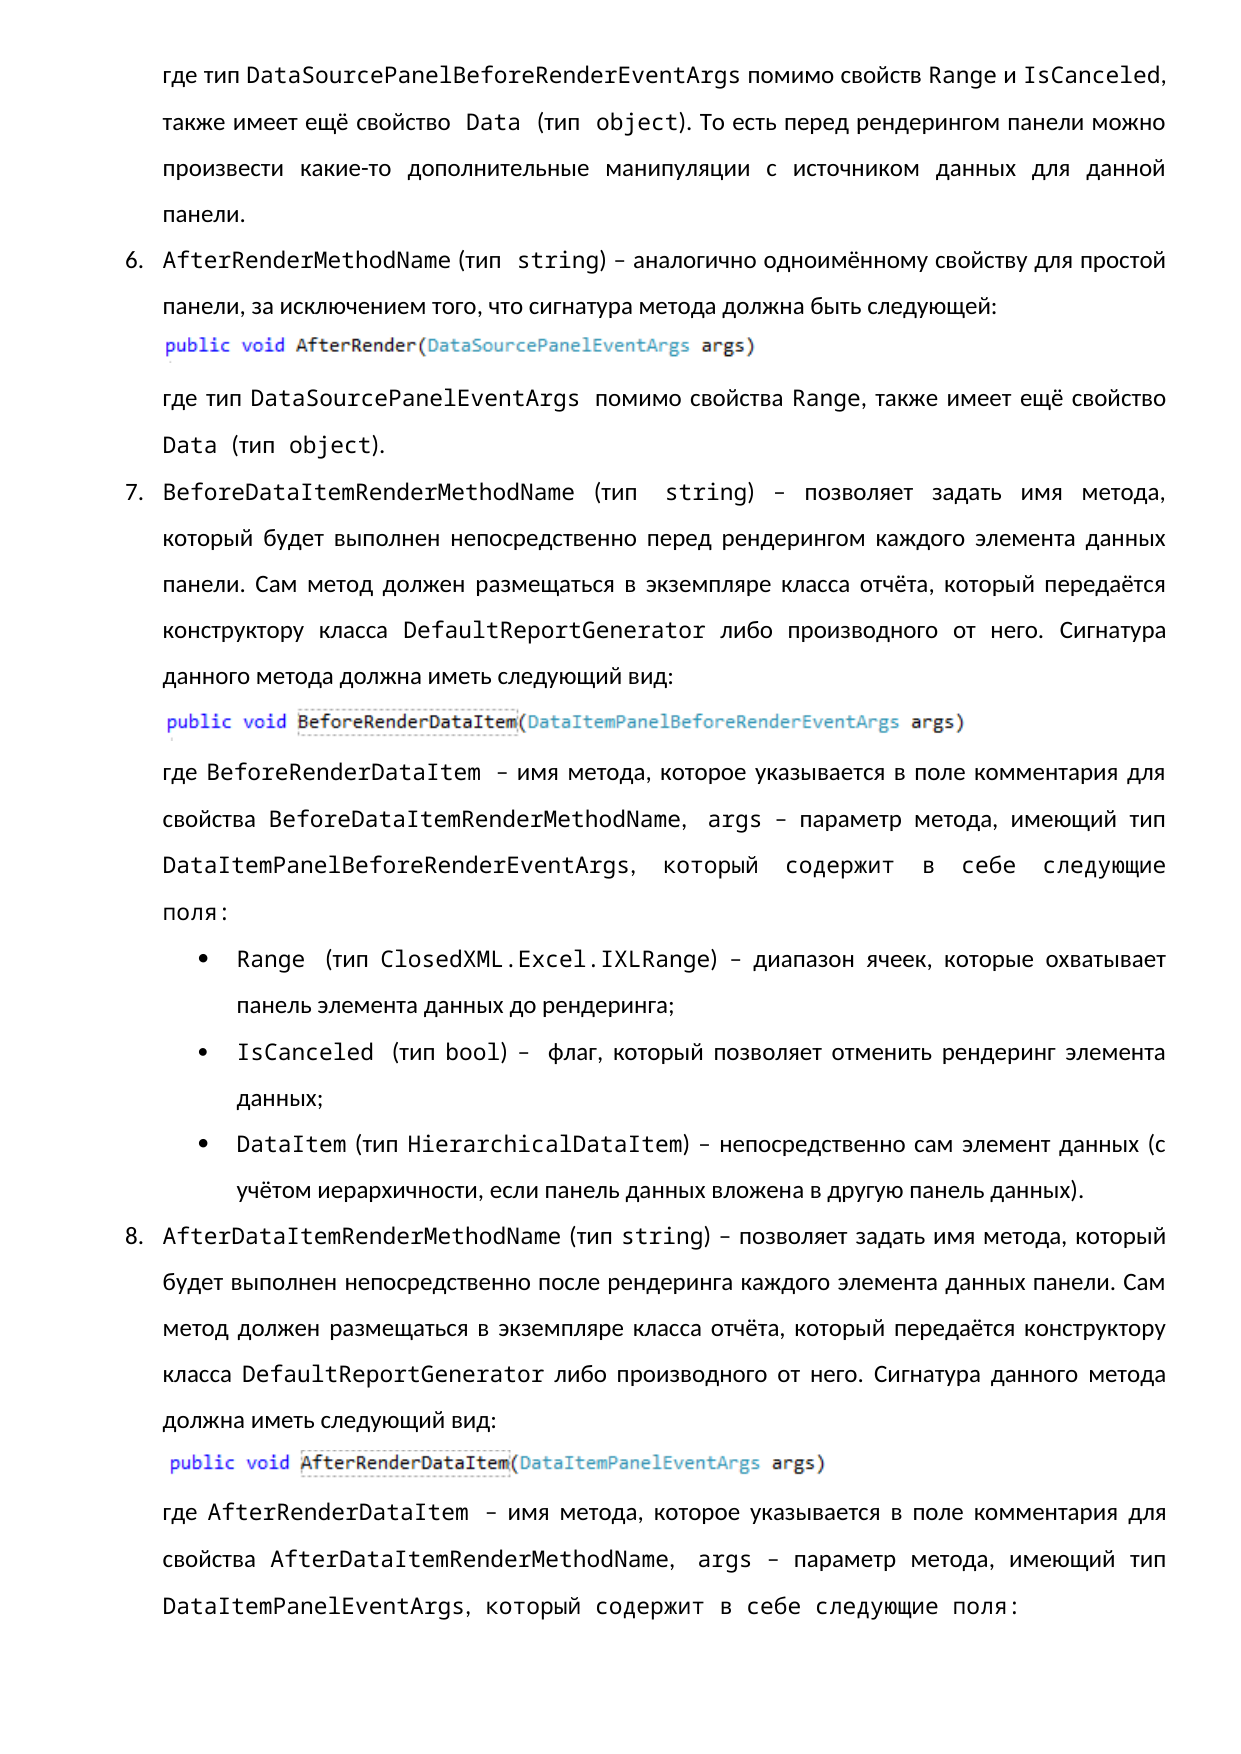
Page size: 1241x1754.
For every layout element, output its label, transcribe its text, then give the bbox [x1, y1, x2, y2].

list где BeforeRenderDataItem – имя метода, которое указывается в поле комментария для свойства BeforeDataItemRenderMethodName, args – параметр метода, имеющий тип DataItemPanelBeforeRenderEventArgs, который содержит в себе следующие поля: [162, 756, 1167, 928]
picture [162, 706, 969, 741]
list DataItem (тип HierarchicalDataItem) – непосредственно сам элемент данных (с учётом иерархичности, если панель данных вложена в другую панель данных). [199, 1128, 1167, 1204]
list где тип DataSourcePanelEventArgs помимо свойства Range, также имеет ещё свойство Data (тип object). [162, 382, 1167, 460]
list AfterRenderMethodName (тип string) – аналогично одноимённому свойству для простой панели, за исключением того, что сигнатура метода должна быть следующей: [125, 244, 1167, 321]
picture [162, 336, 761, 363]
list IsCanceled (тип bool) – флаг, который позволяет отменить рендеринг элемента данных; [199, 1035, 1167, 1112]
list Range (тип ClosedXML.Excel.IXLRange) – диапазон ячеек, которые охватывает панель элемента данных до рендеринга; [199, 943, 1167, 1020]
picture [162, 1450, 836, 1479]
list где тип DataSourcePanelBeforeRenderEventArgs помимо свойств Range и IsCanceled, также имеет ещё свойство Data (тип object). То есть перед рендерингом панели можно произвести какие-то дополнительные манипуляции с источником данных для данной панели. [162, 59, 1167, 229]
